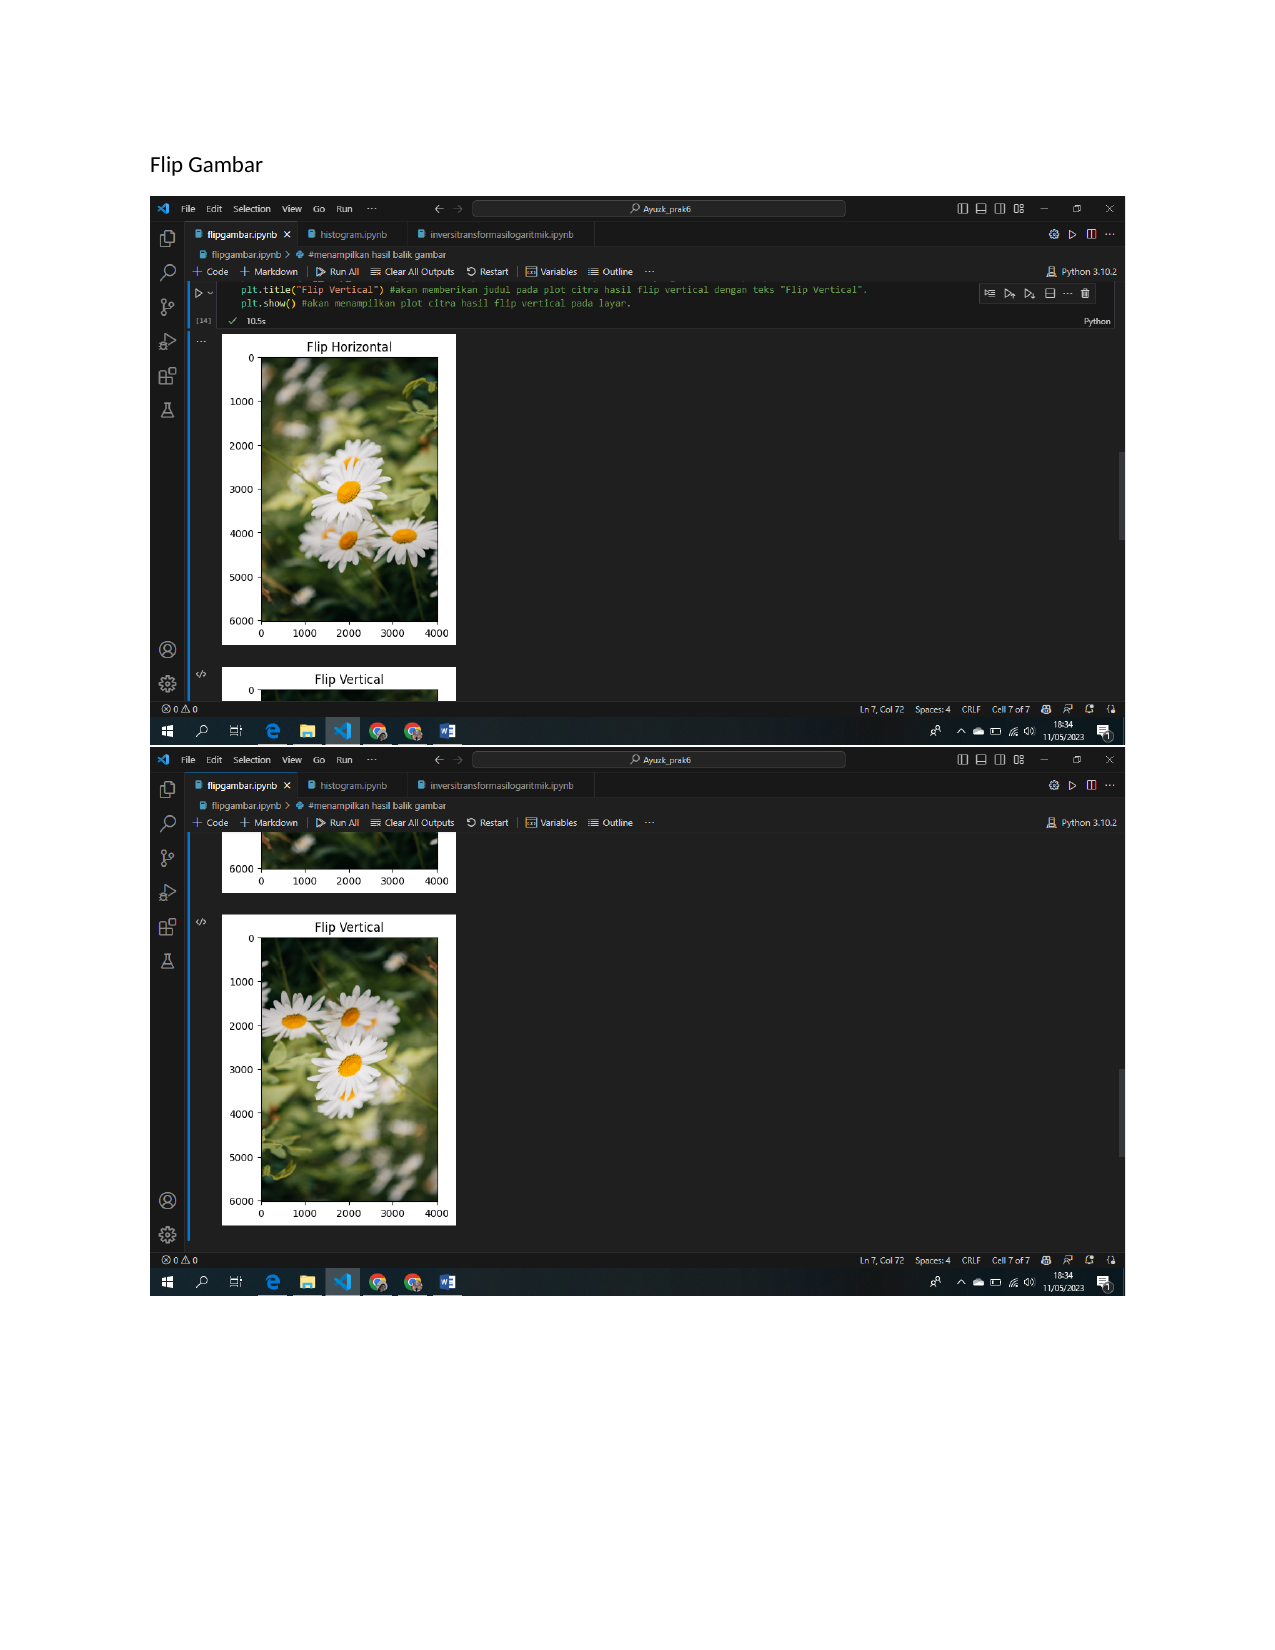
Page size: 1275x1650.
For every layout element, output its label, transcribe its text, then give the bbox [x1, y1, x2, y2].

picture [150, 747, 1125, 1296]
picture [150, 196, 1125, 745]
text Flip Gambar [150, 150, 1125, 178]
